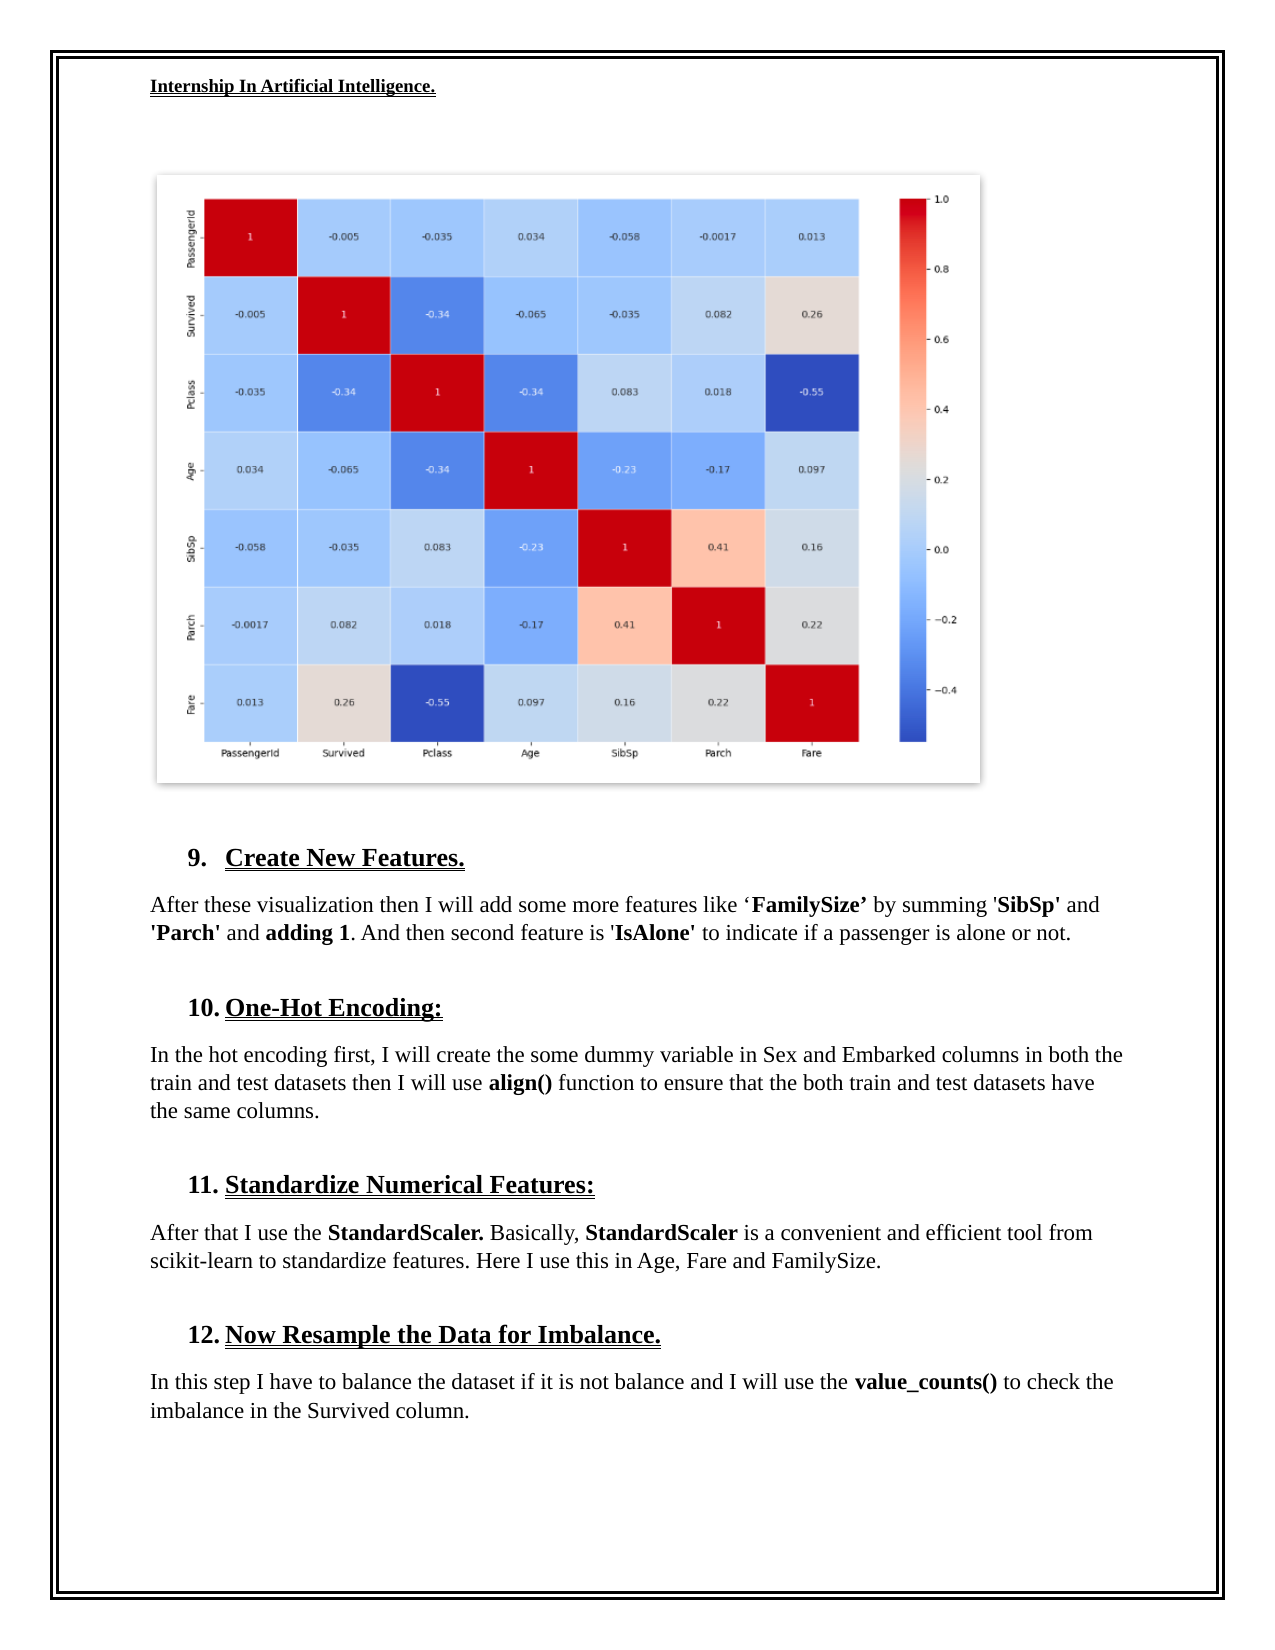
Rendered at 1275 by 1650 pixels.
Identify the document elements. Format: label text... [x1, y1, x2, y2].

text In this step I have to balance the dataset if it is not balance and I will use the value_counts() to check the imbalance in the Survived column. [150, 1368, 1125, 1423]
text After that I use the StandardScaler. Basically, StandardScaler is a convenient and efficient tool from scikit-learn to standardize features. Here I use this in Age, Fare and FamilySize. [150, 1219, 1125, 1273]
picture [172, 190, 966, 768]
list Now Resample the Data for Imbalance. [187, 1319, 1125, 1349]
list One-Hot Encoding: [187, 992, 1125, 1022]
text In the hot encoding first, I will create the some dummy variable in Sex and Embarked columns in both the train and test datasets then I will use align() function to ensure that the both train and test datasets have the same columns. [150, 1041, 1125, 1124]
list Standardize Numerical Features: [187, 1169, 1125, 1199]
text After these visualization then I will add some more features like ‘FamilySize’ by summing 'SibSp' and 'Parch' and adding 1. And then second feature is 'IsAlone' to indicate if a passenger is alone or not. [150, 891, 1125, 946]
list Create New Features. [187, 842, 1125, 872]
